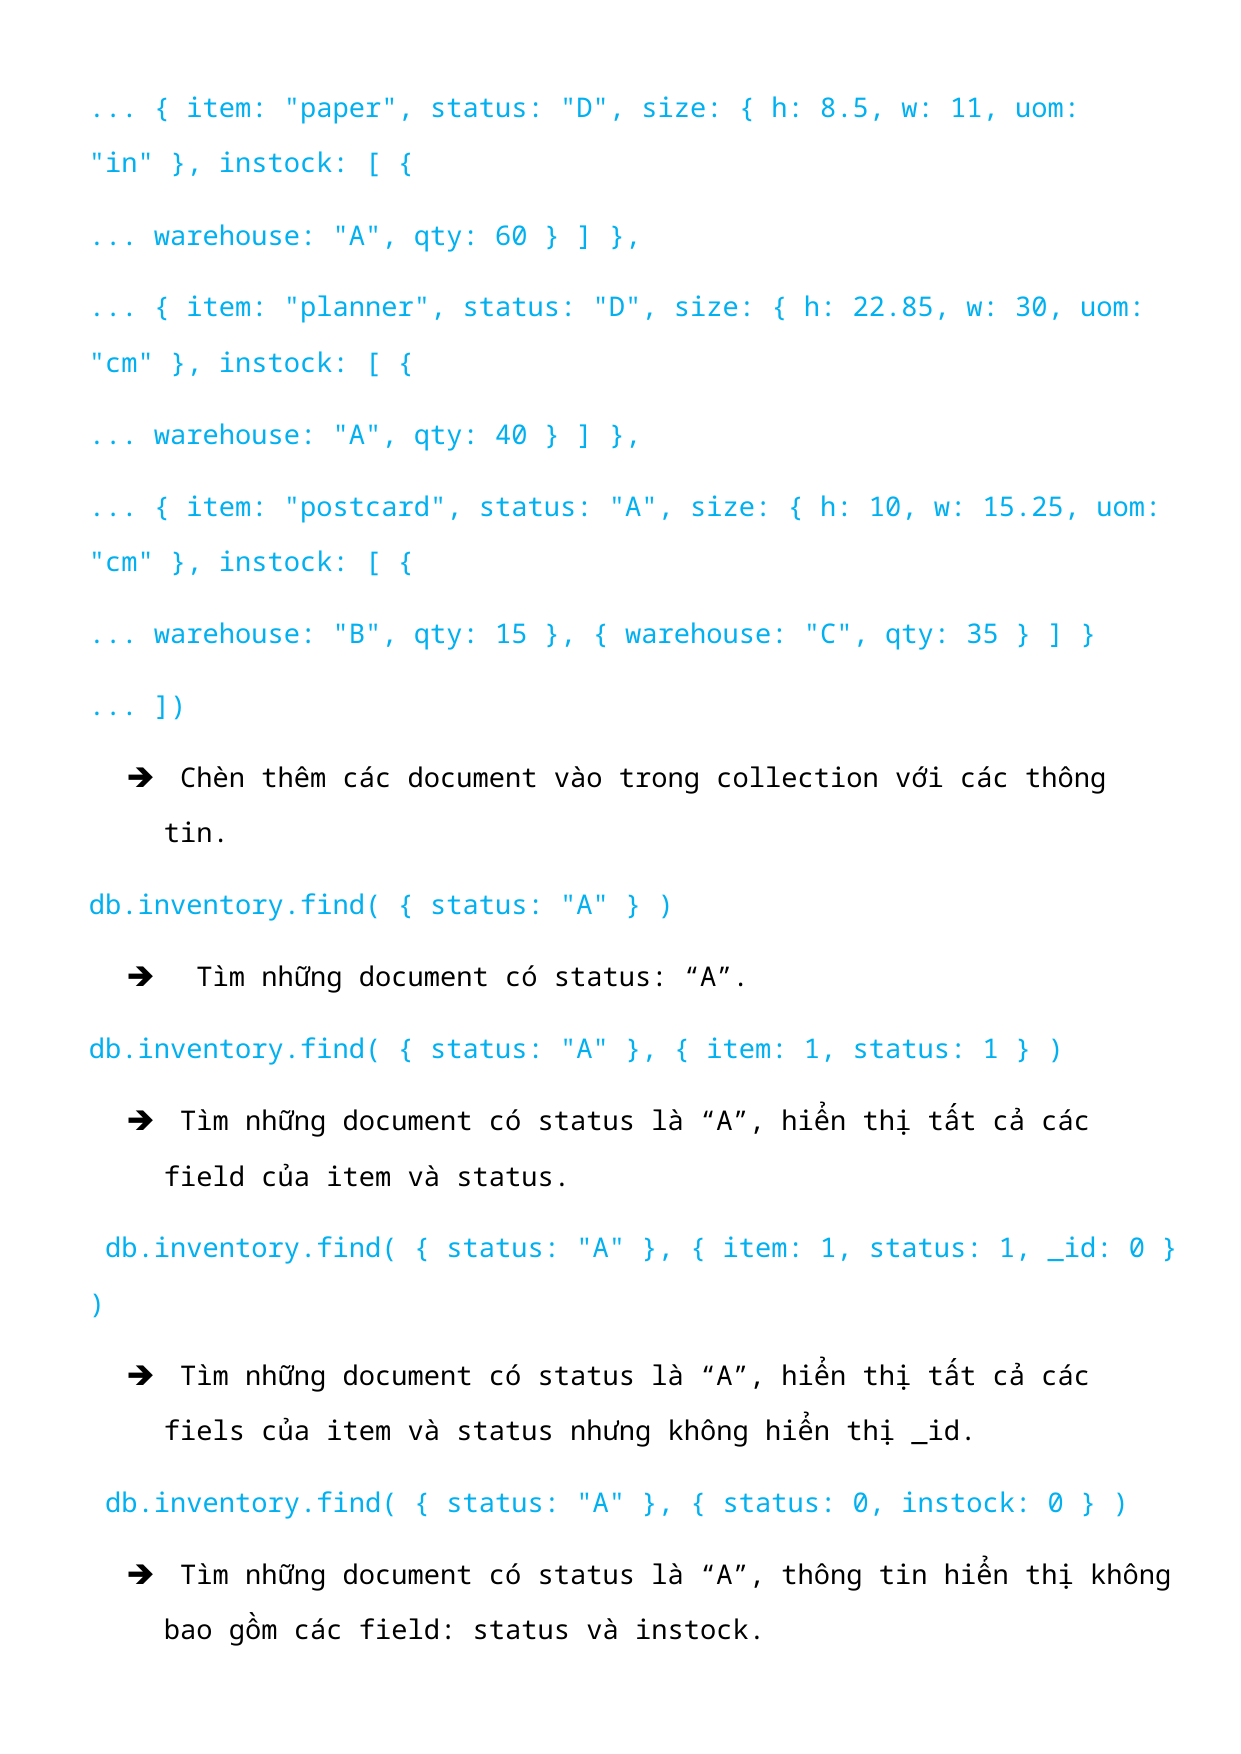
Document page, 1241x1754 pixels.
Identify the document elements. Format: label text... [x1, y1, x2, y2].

text ... warehouse: "B", qty: 15 }, { warehouse: "C", qty: 35 } ] } [89, 614, 1181, 651]
list Chèn thêm các document vào trong collection với các thông tin. [126, 758, 1181, 851]
text ... warehouse: "A", qty: 60 } ] }, [89, 216, 1181, 253]
text ... { item: "planner", status: "D", size: { h: 22.85, w: 30, uom: "cm" }, instock: [ { [89, 288, 1181, 380]
text db.inventory.find( { status: "A" } ) [89, 886, 1181, 923]
text db.inventory.find( { status: "A" }, { status: 0, instock: 0 } ) [89, 1483, 1181, 1520]
text ... ]) [89, 686, 1181, 723]
list Tìm những document có status là “A”, thông tin hiển thị không bao gồm các field: status và instock. [126, 1556, 1181, 1648]
list Tìm những document có status là “A”, hiển thị tất cả các fiels của item và status nhưng không hiển thị _id. [126, 1356, 1181, 1448]
text db.inventory.find( { status: "A" }, { item: 1, status: 1 } ) [89, 1030, 1181, 1067]
list Tìm những document có status: “A”. [126, 958, 1181, 994]
text db.inventory.find( { status: "A" }, { item: 1, status: 1, _id: 0 } ) [89, 1229, 1181, 1321]
list Tìm những document có status là “A”, hiển thị tất cả các field của item và status. [126, 1102, 1181, 1194]
text ... warehouse: "A", qty: 40 } ] }, [89, 415, 1181, 452]
text ... { item: "paper", status: "D", size: { h: 8.5, w: 11, uom: "in" }, instock: [ { [89, 89, 1181, 181]
text ... { item: "postcard", status: "A", size: { h: 10, w: 15.25, uom: "cm" }, instock: [ { [89, 487, 1181, 579]
